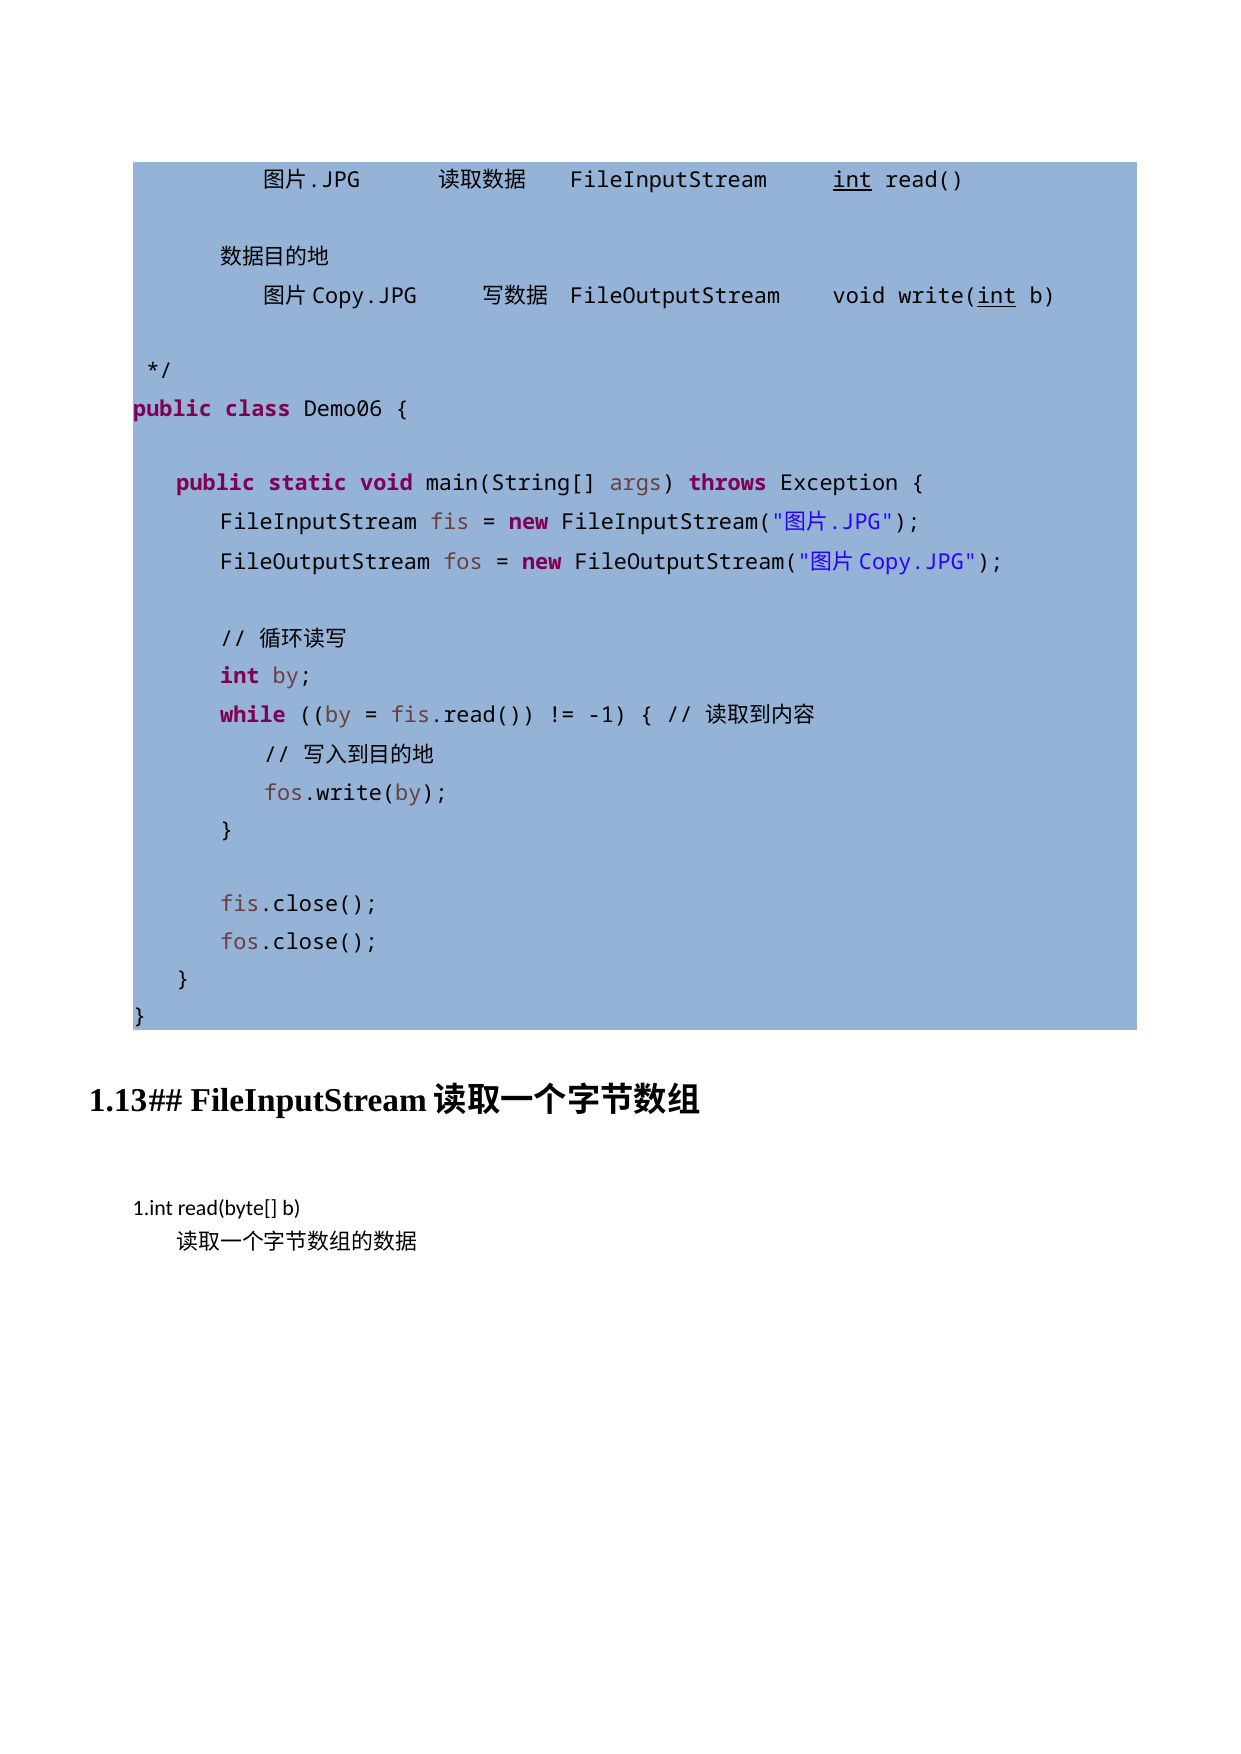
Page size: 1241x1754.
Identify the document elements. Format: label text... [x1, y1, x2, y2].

text FileInputStream fis = new FileInputStream("图片.JPG"); [133, 504, 1137, 536]
text FileOutputStream fos = new FileOutputStream("图片Copy.JPG"); [133, 544, 1137, 576]
text public static void main(String[] args) throws Exception { [133, 467, 1137, 497]
text } [133, 1000, 1137, 1030]
text public class Demo06 { [133, 392, 1137, 422]
text fos.close(); [133, 926, 1137, 955]
text while ((by = fis.read()) != -1) { // 读取到内容 [133, 697, 1137, 729]
text */ [133, 355, 1137, 385]
subtitle ## FileInputStream读取一个字节数组 [89, 1064, 1137, 1129]
text } [133, 963, 1137, 993]
text int by; [133, 660, 1137, 690]
text 1.int read(byte[] b) [89, 1191, 1137, 1224]
text // 循环读写 [133, 621, 1137, 652]
text fis.close(); [133, 888, 1137, 918]
text 图片Copy.JPG 写数据 FileOutputStream void write(int b) [133, 278, 1137, 310]
text 图片.JPG 读取数据 FileInputStream int read() [133, 162, 1137, 194]
text // 写入到目的地 [133, 737, 1137, 769]
text fos.write(by); [133, 777, 1137, 807]
text } [133, 814, 1137, 844]
text 读取一个字节数组的数据 [89, 1224, 1137, 1256]
text 数据目的地 [133, 239, 1137, 271]
